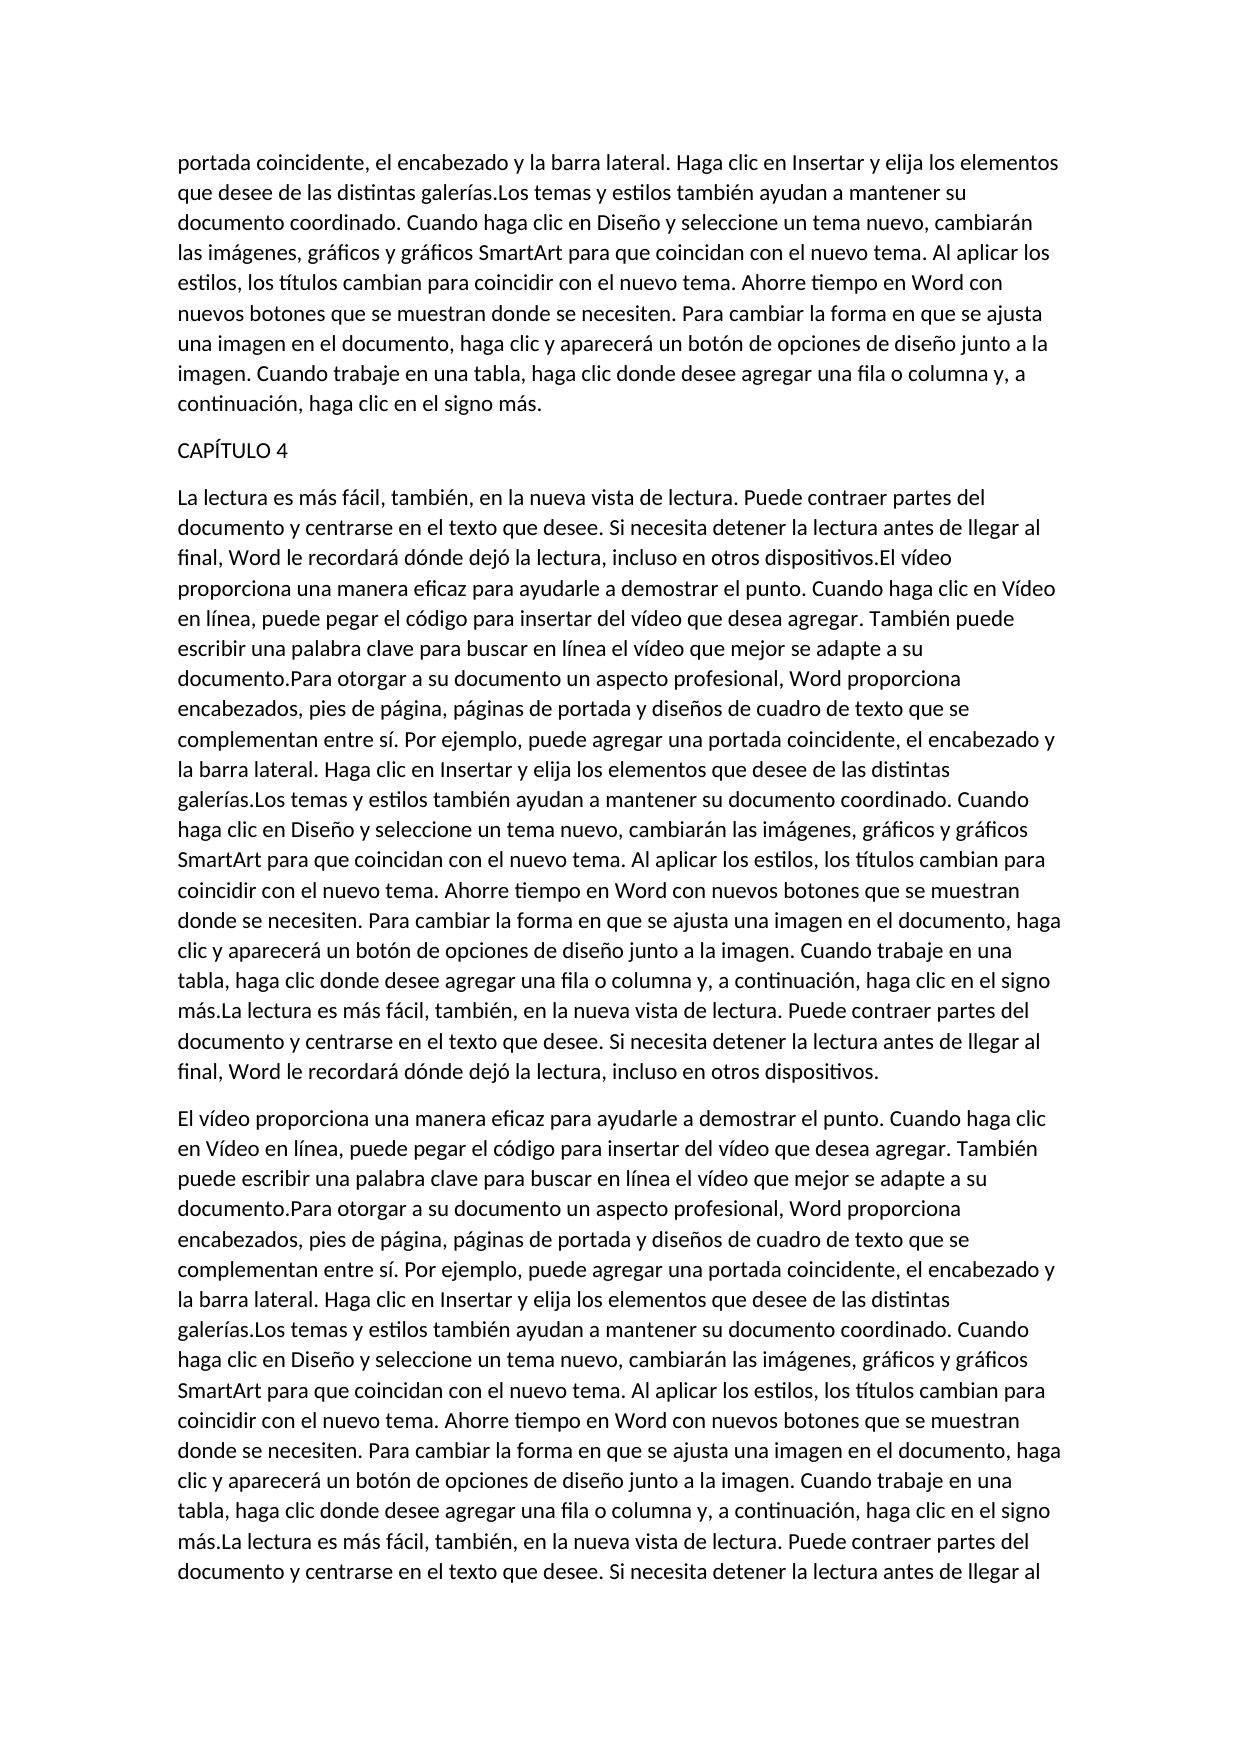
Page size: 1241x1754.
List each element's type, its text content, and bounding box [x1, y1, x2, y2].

text La lectura es más fácil, también, en la nueva vista de lectura. Puede contraer partes del documento y centrarse en el texto que desee. Si necesita detener la lectura antes de llegar al final, Word le recordará dónde dejó la lectura, incluso en otros dispositivos.El vídeo proporciona una manera eficaz para ayudarle a demostrar el punto. Cuando haga clic en Vídeo en línea, puede pegar el código para insertar del vídeo que desea agregar. También puede escribir una palabra clave para buscar en línea el vídeo que mejor se adapte a su documento.Para otorgar a su documento un aspecto profesional, Word proporciona encabezados, pies de página, páginas de portada y diseños de cuadro de texto que se complementan entre sí. Por ejemplo, puede agregar una portada coincidente, el encabezado y la barra lateral. Haga clic en Insertar y elija los elementos que desee de las distintas galerías.Los temas y estilos también ayudan a mantener su documento coordinado. Cuando haga clic en Diseño y seleccione un tema nuevo, cambiarán las imágenes, gráficos y gráficos SmartArt para que coincidan con el nuevo tema. Al aplicar los estilos, los títulos cambian para coincidir con el nuevo tema. Ahorre tiempo en Word con nuevos botones que se muestran donde se necesiten. Para cambiar la forma en que se ajusta una imagen en el documento, haga clic y aparecerá un botón de opciones de diseño junto a la imagen. Cuando trabaje en una tabla, haga clic donde desee agregar una fila o columna y, a continuación, haga clic en el signo más.La lectura es más fácil, también, en la nueva vista de lectura. Puede contraer partes del documento y centrarse en el texto que desee. Si necesita detener la lectura antes de llegar al final, Word le recordará dónde dejó la lectura, incluso en otros dispositivos. [177, 483, 1063, 1085]
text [177, 148, 1063, 417]
text CAPÍTULO 4 [177, 436, 1063, 464]
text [177, 1104, 1063, 1585]
